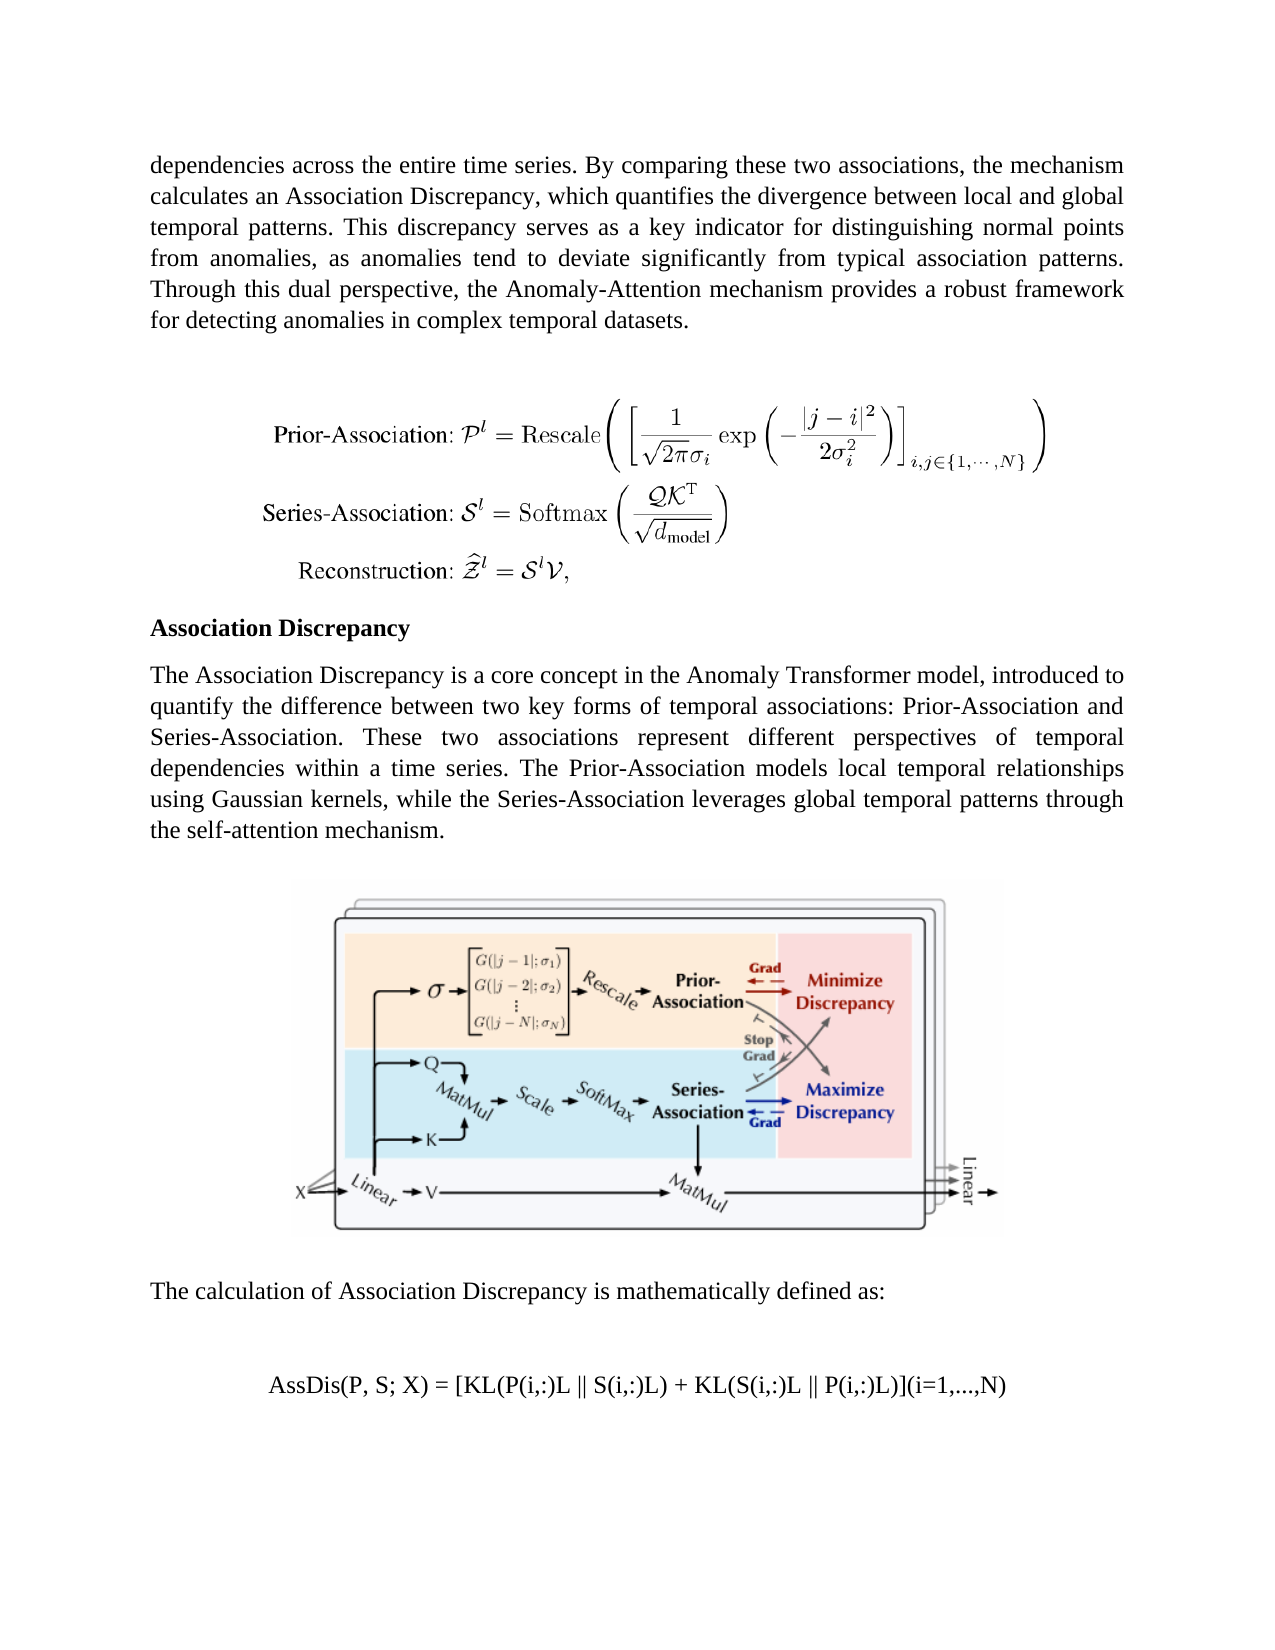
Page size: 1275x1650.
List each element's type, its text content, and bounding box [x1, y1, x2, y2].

text AssDis(P, S; X) = [KL(P(i,:)L || S(i,:)L) + KL(S(i,:)L || P(i,:)L)](i=1,...,N) [150, 1370, 1125, 1398]
text The Association Discrepancy is a core concept in the Anomaly Transformer model, introduced to quantify the difference between two key forms of temporal associations: Prior-Association and Series-Association. These two associations represent different perspectives of temporal dependencies within a time series. The Prior-Association models local temporal relationships using Gaussian kernels, while the Series-Association leverages global temporal patterns through the self-attention mechanism. [150, 660, 1125, 844]
picture [270, 862, 1005, 1259]
picture [246, 392, 1059, 593]
text The calculation of Association Discrepancy is mathematically defined as: [150, 1276, 1125, 1305]
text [150, 150, 1125, 334]
